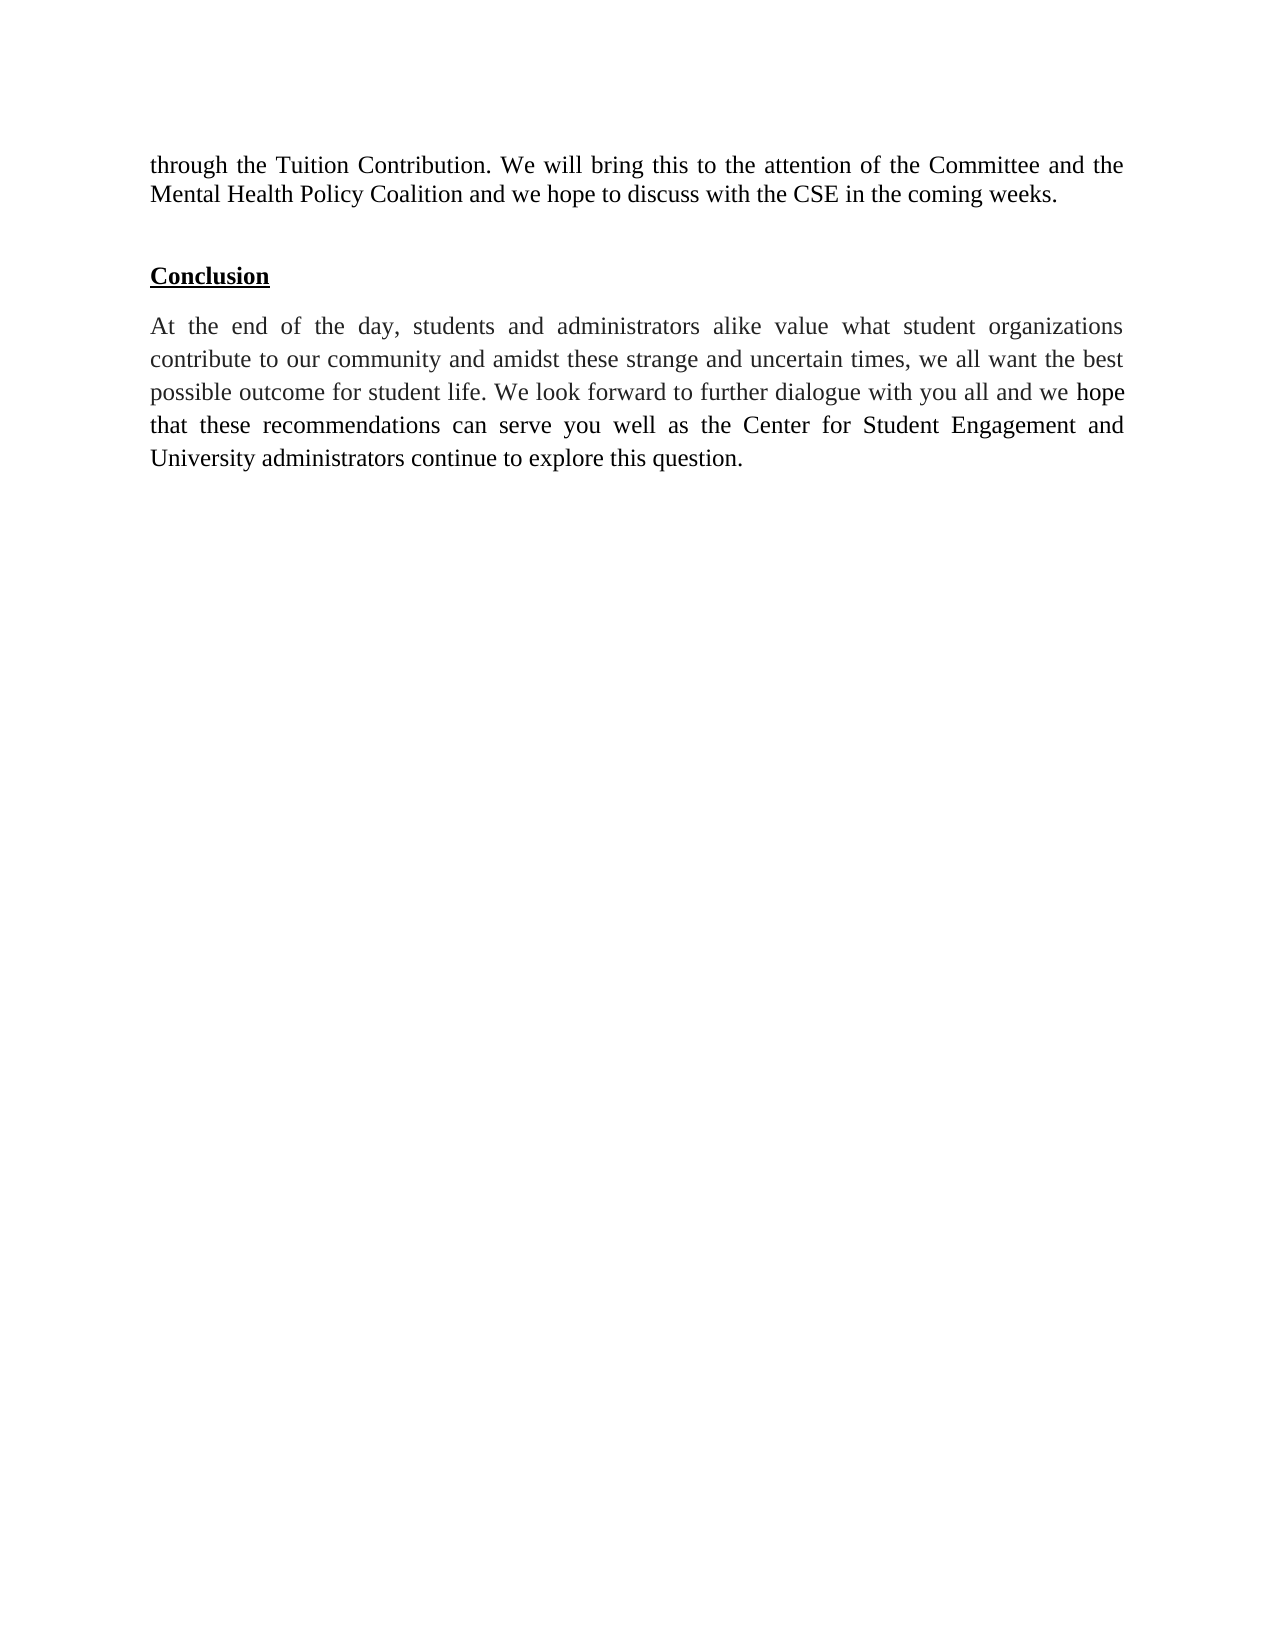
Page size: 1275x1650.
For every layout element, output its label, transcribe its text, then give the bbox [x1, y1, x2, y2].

text At the end of the day, students and administrators alike value what student organizations contribute to our community and amidst these strange and uncertain times, we all want the best possible outcome for student life. We look forward to further dialogue with you all and we hope that these recommendations can serve you well as the Center for Student Engagement and University administrators continue to explore this question. [150, 311, 1125, 472]
text Conclusion [150, 261, 1125, 290]
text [150, 150, 1125, 207]
